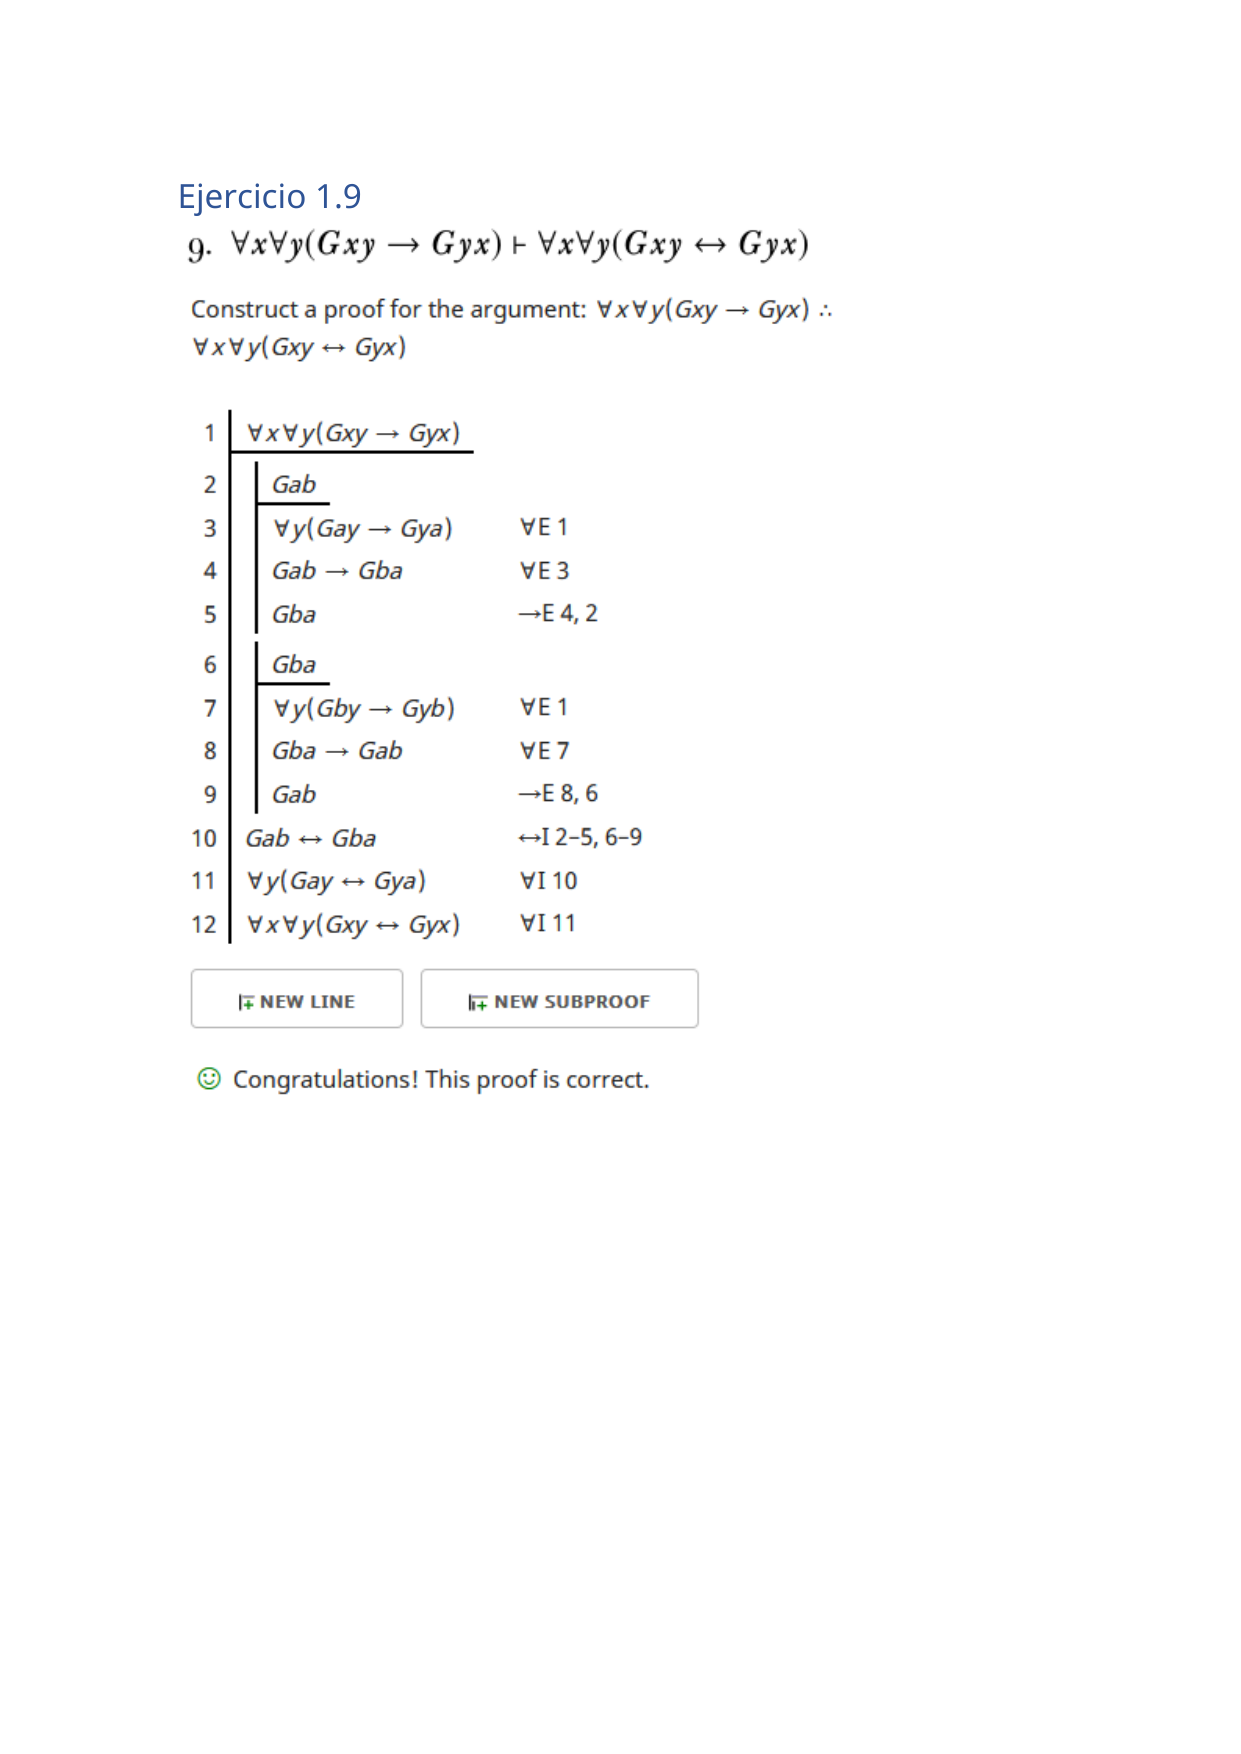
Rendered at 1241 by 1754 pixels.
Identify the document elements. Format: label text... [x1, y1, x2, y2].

picture [177, 221, 810, 270]
subtitle Ejercicio 1.9 [177, 173, 1063, 218]
picture [177, 288, 843, 1099]
